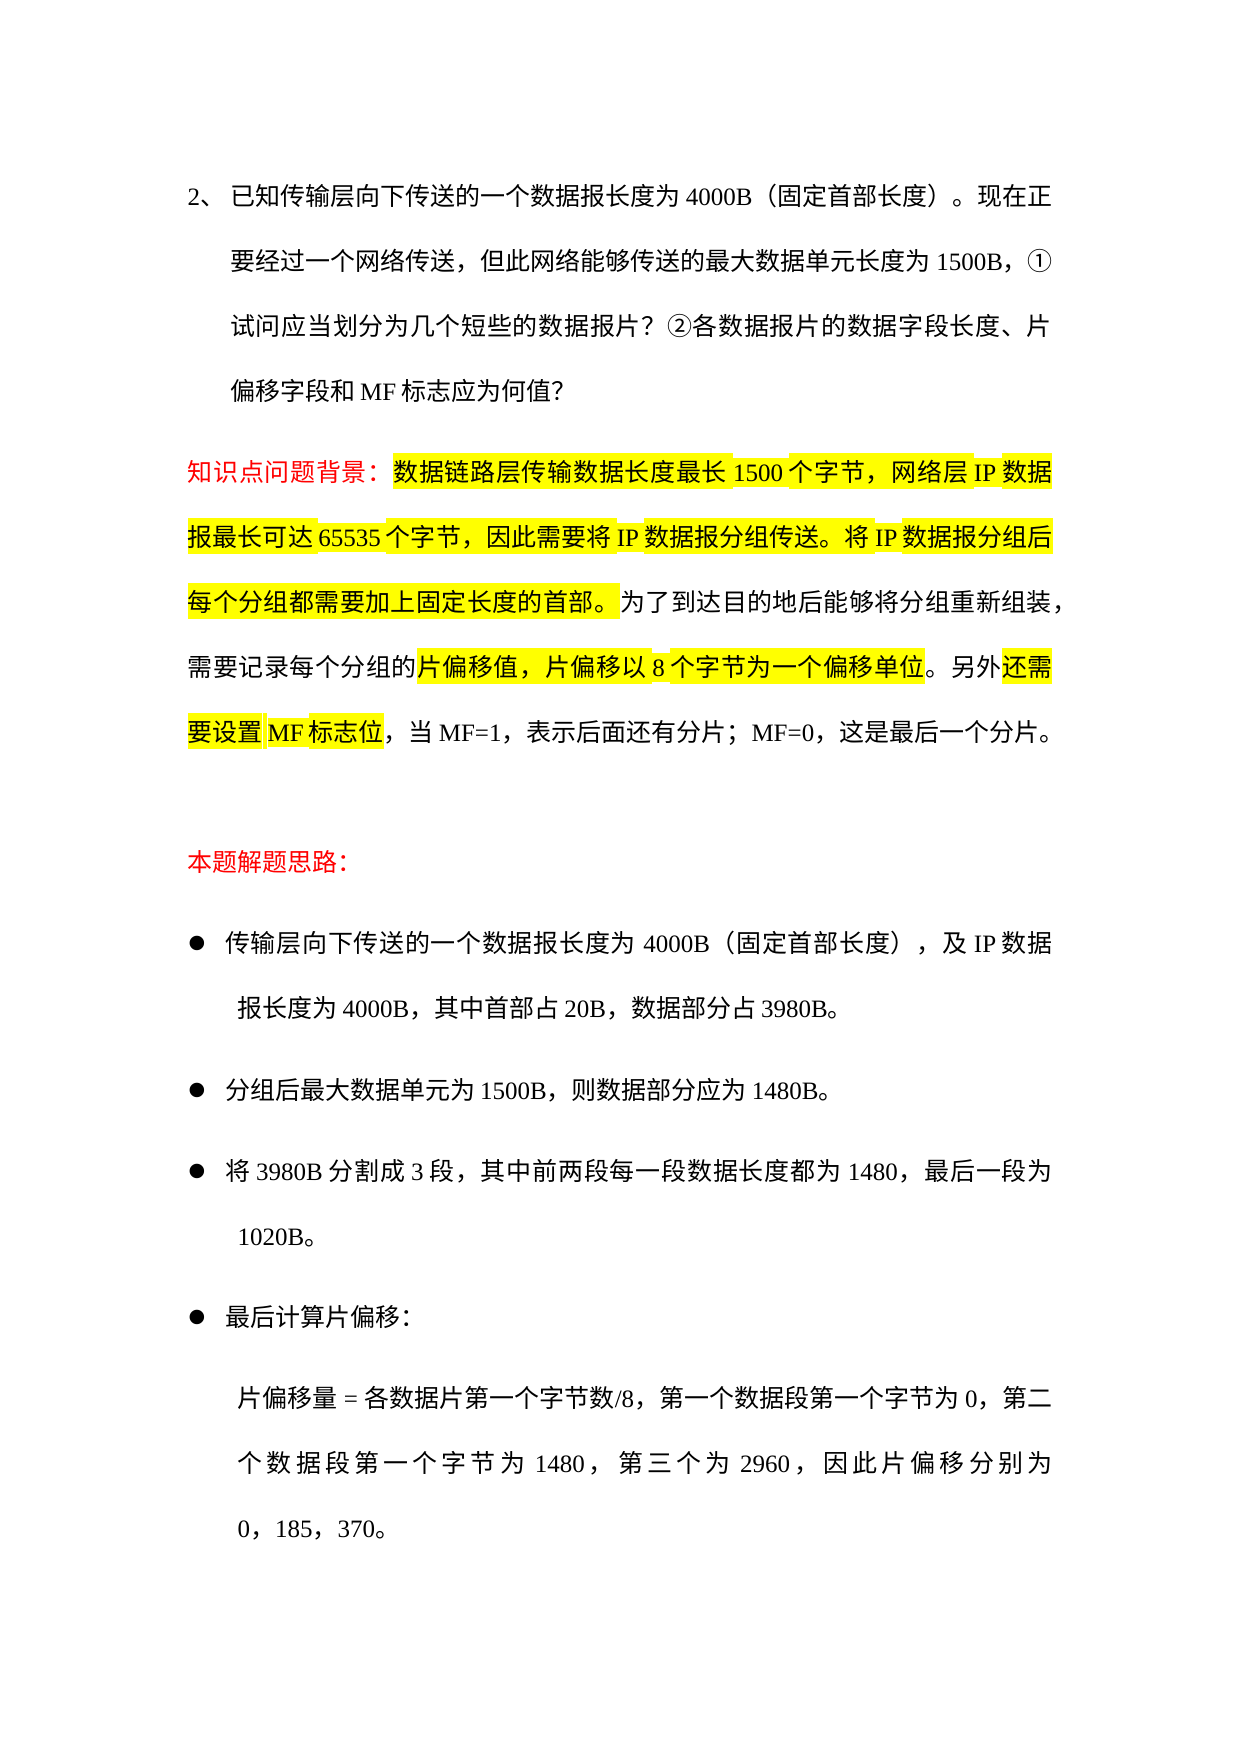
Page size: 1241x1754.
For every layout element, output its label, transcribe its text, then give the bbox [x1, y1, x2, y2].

list 最后计算片偏移： [187, 1283, 1053, 1348]
text 知识点问题背景：数据链路层传输数据长度最长1500个字节，网络层IP数据报最长可达65535个字节，因此需要将IP数据报分组传送。将IP数据报分组后每个分组都需要加上固定长度的首部。为了到达目的地后能够将分组重新组装，需要记录每个分组的片偏移值，片偏移以8个字节为一个偏移单位。另外还需要设置MF标志位，当MF=1，表示后面还有分片；MF=0，这是最后一个分片。 [187, 438, 1053, 763]
list 已知传输层向下传送的一个数据报长度为4000B（固定首部长度）。现在正要经过一个网络传送，但此网络能够传送的最大数据单元长度为1500B，①试问应当划分为几个短些的数据报片？②各数据报片的数据字段长度、片偏移字段和MF标志应为何值？ [187, 162, 1053, 422]
list 分组后最大数据单元为1500B，则数据部分应为1480B。 [187, 1056, 1053, 1121]
list 传输层向下传送的一个数据报长度为4000B（固定首部长度），及IP数据报长度为4000B，其中首部占20B，数据部分占3980B。 [187, 909, 1053, 1039]
list 片偏移量 = 各数据片第一个字节数/8，第一个数据段第一个字节为0，第二个数据段第一个字节为1480，第三个为2960，因此片偏移分别为0，185，370。 [237, 1364, 1053, 1559]
list 将3980B分割成3段，其中前两段每一段数据长度都为1480，最后一段为1020B。 [187, 1137, 1053, 1267]
text 本题解题思路： [187, 828, 1053, 893]
